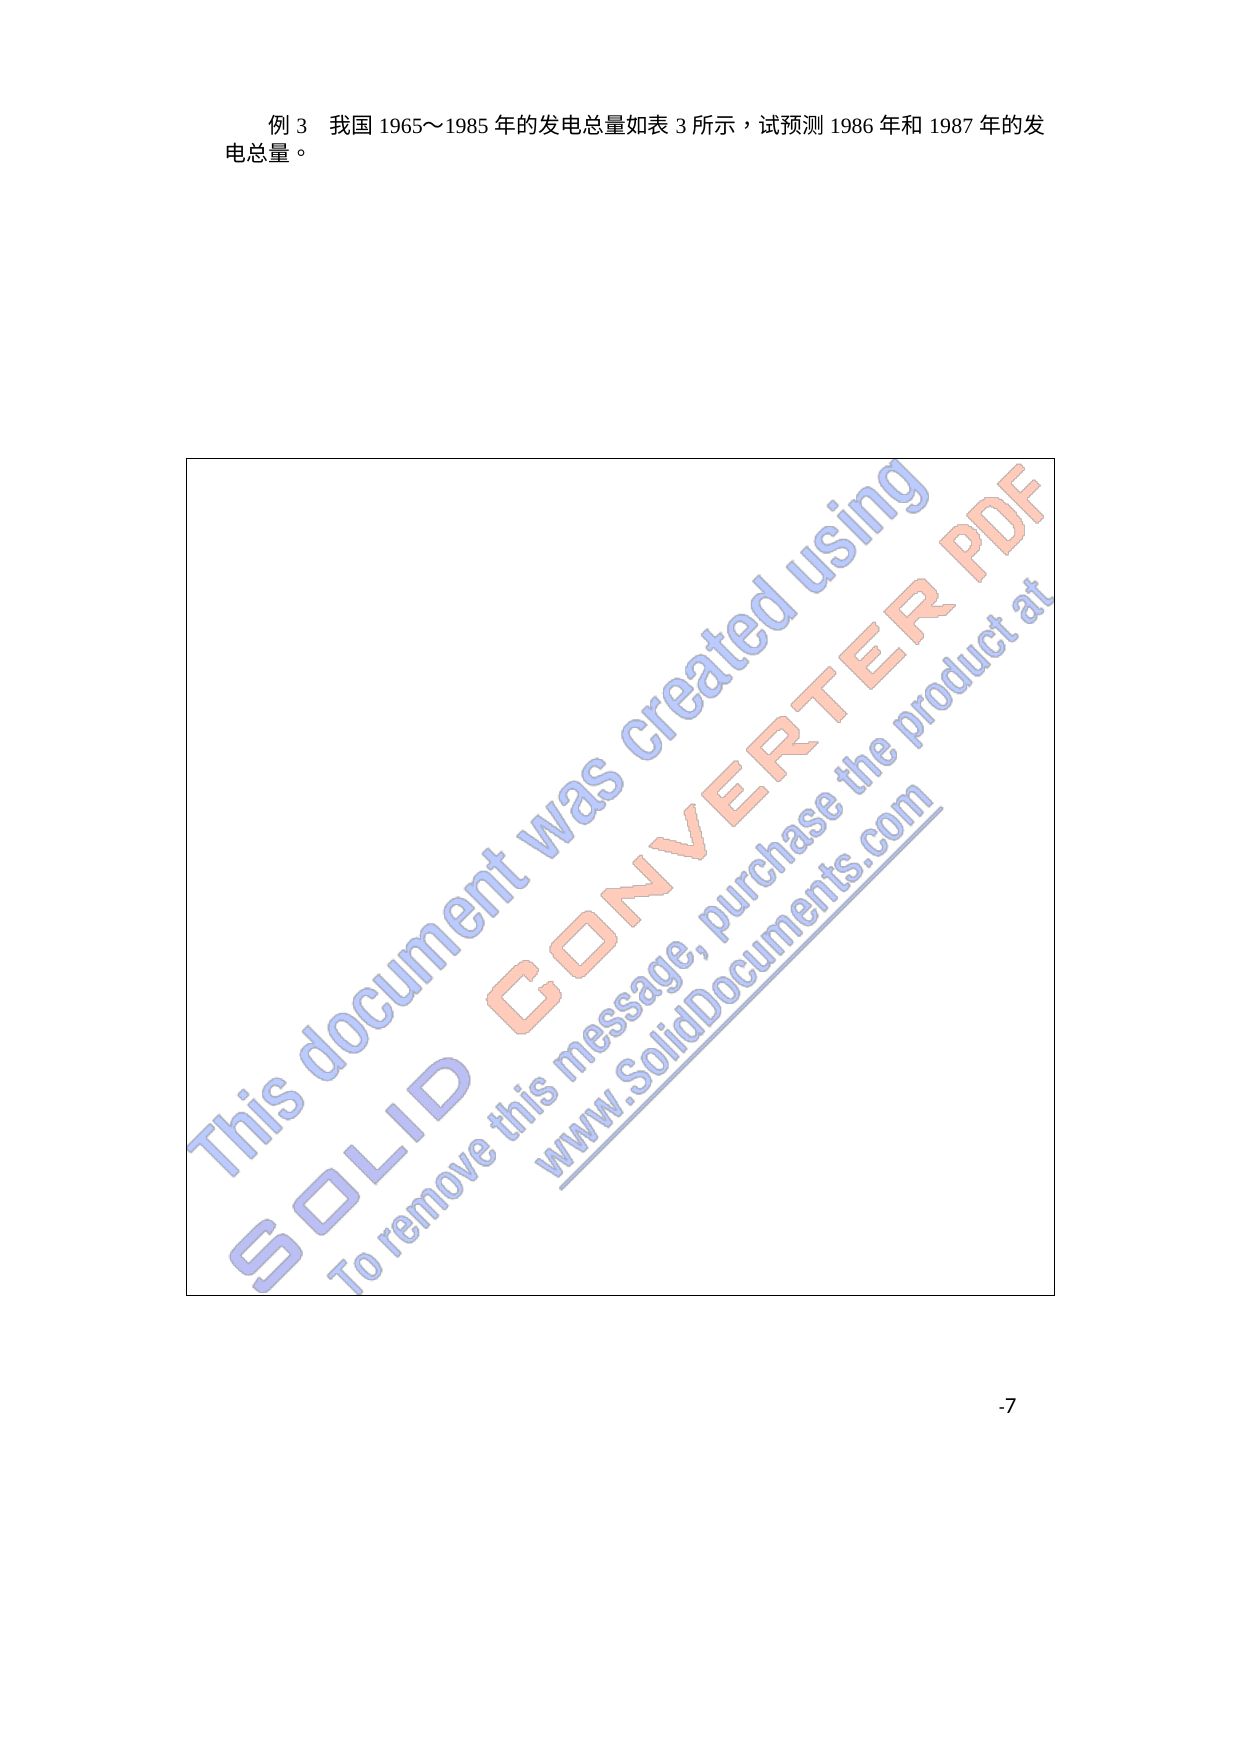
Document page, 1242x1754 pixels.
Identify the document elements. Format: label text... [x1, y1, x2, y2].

text 例 3 我国 1965～1985 年的发电总量如表 3 所示，试预测 1986 年和 1987 年的发 电总量。 [224, 110, 1054, 167]
picture [187, 459, 1054, 1295]
